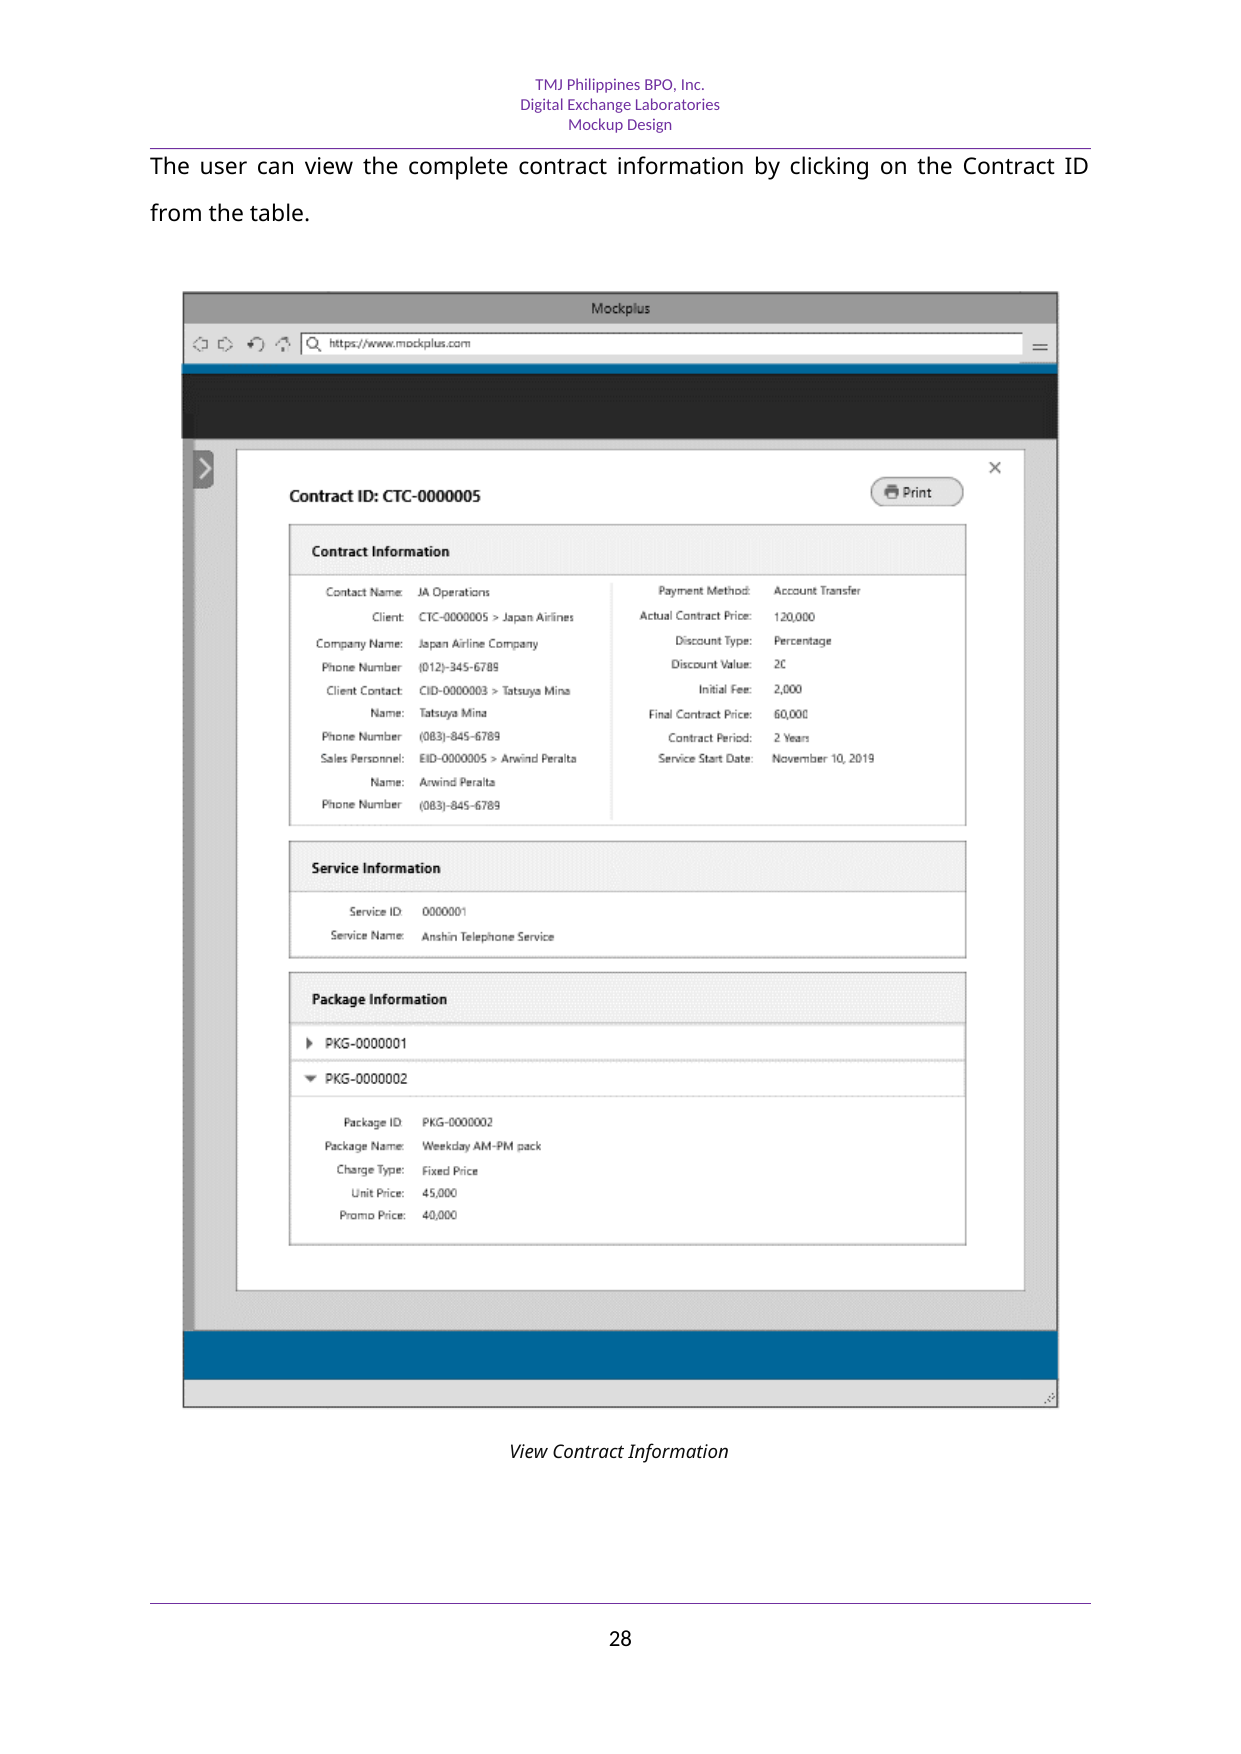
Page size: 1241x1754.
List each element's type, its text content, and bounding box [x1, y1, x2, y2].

text View Contract Information [150, 1438, 1090, 1464]
picture [180, 290, 1060, 1411]
list The user can view the complete contract information by clicking on the Contract ID from the table. [150, 150, 1090, 228]
